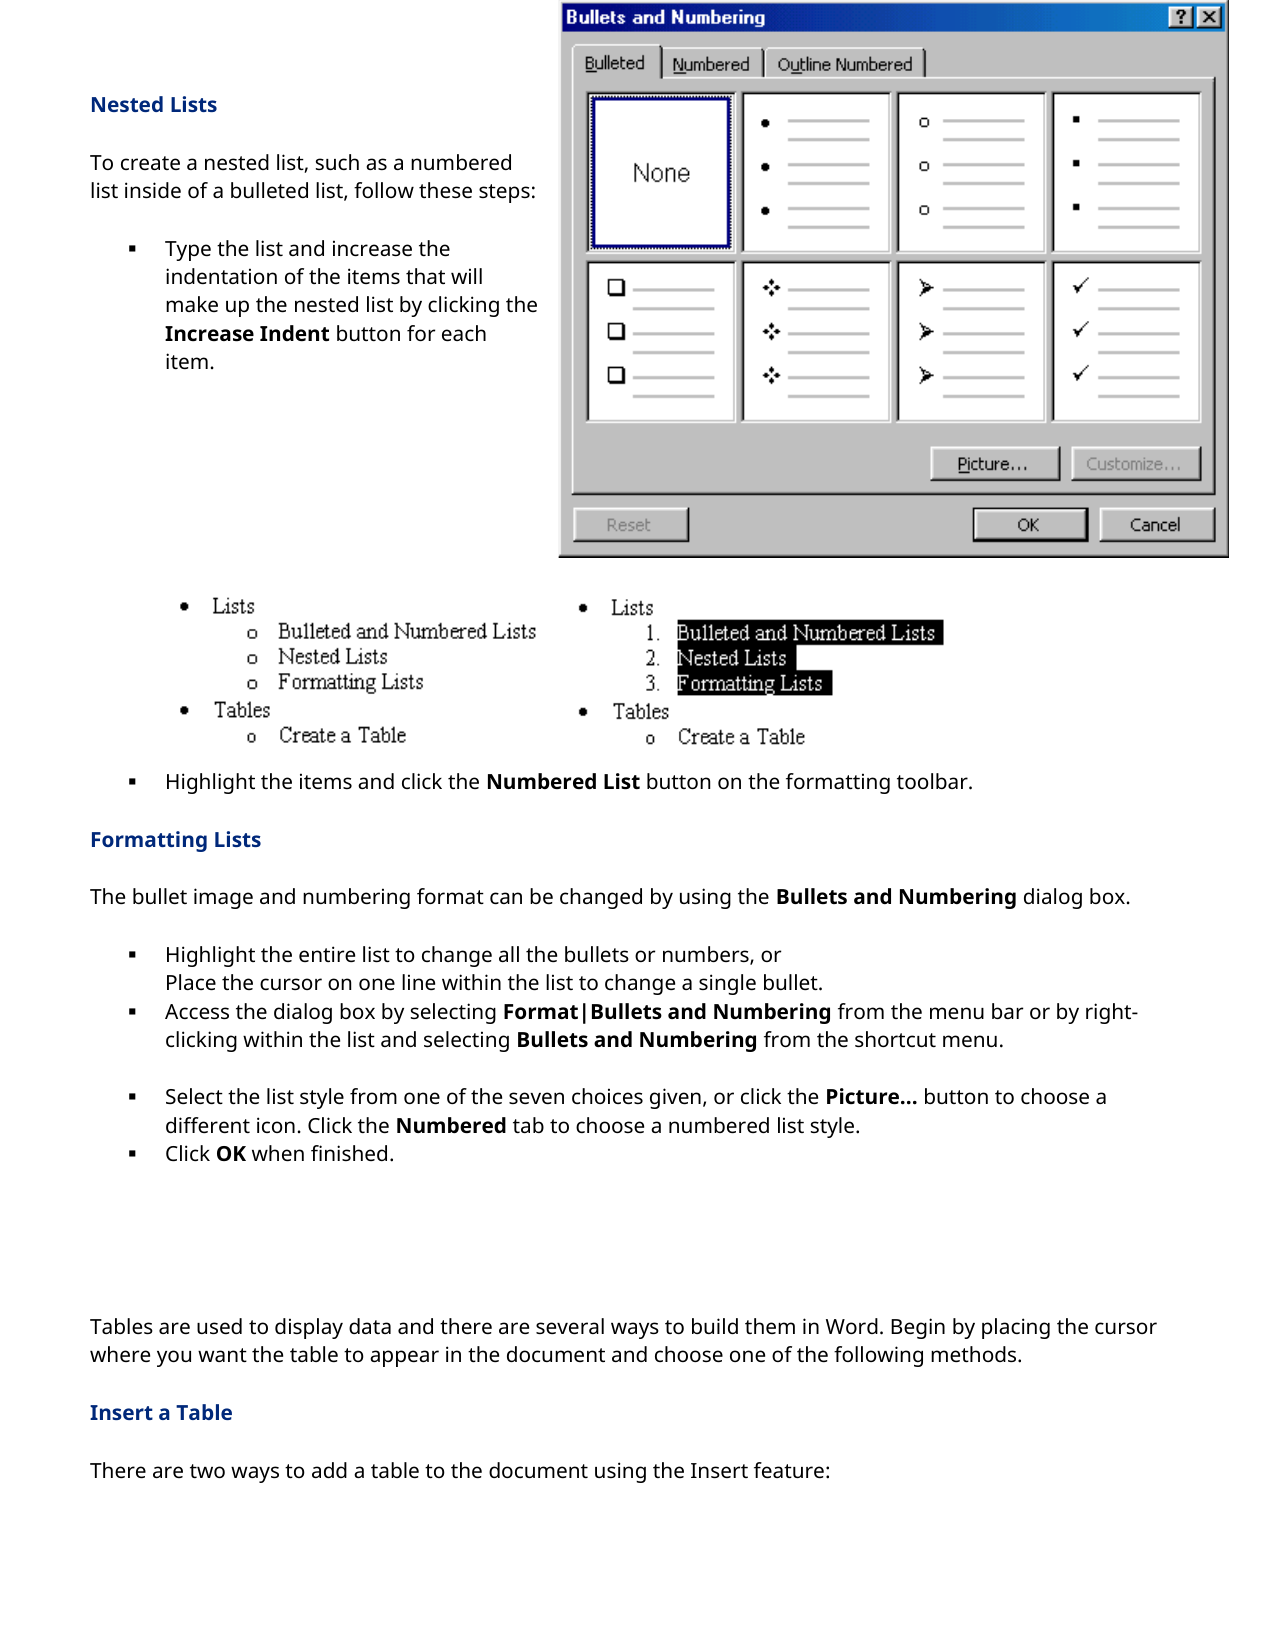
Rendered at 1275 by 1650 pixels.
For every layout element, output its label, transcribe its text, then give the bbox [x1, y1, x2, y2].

subtitle Formatting Lists [90, 825, 1185, 853]
text To create a nested list, such as a numbered list inside of a bulleted list, follow these steps: [90, 148, 558, 204]
text There are two ways to add a table to the document using the Insert feature: [90, 1456, 1185, 1484]
list Highlight the items and click the Numbered List button on the formatting toolbar. [127, 767, 1185, 796]
picture [558, 0, 1229, 558]
list Access the dialog box by selecting Format|Bullets and Numbering from the menu bar or by right-clicking within the list and selecting Bullets and Numbering from the shortcut menu. [127, 997, 1185, 1082]
text The bullet image and numbering format can be changed by using the Bullets and Numbering dialog box. [90, 882, 1185, 911]
subtitle Nested Lists [90, 90, 558, 118]
text Tables are used to display data and there are several ways to build them in Word. Begin by placing the cursor where you want the table to appear in the document and choose one of the following methods. [90, 1312, 1185, 1369]
subtitle Insert a Table [90, 1398, 1185, 1427]
list Click OK when finished. [127, 1139, 1185, 1168]
list Highlight the entire list to change all the bullets or numbers, or Place the cursor on one line within the list to change a single bullet. [127, 940, 1185, 997]
list Select the list style from one of the seven choices given, or click the Picture... button to choose a different icon. Click the Numbered tab to choose a numbered list style. [127, 1082, 1185, 1139]
picture [165, 565, 961, 768]
